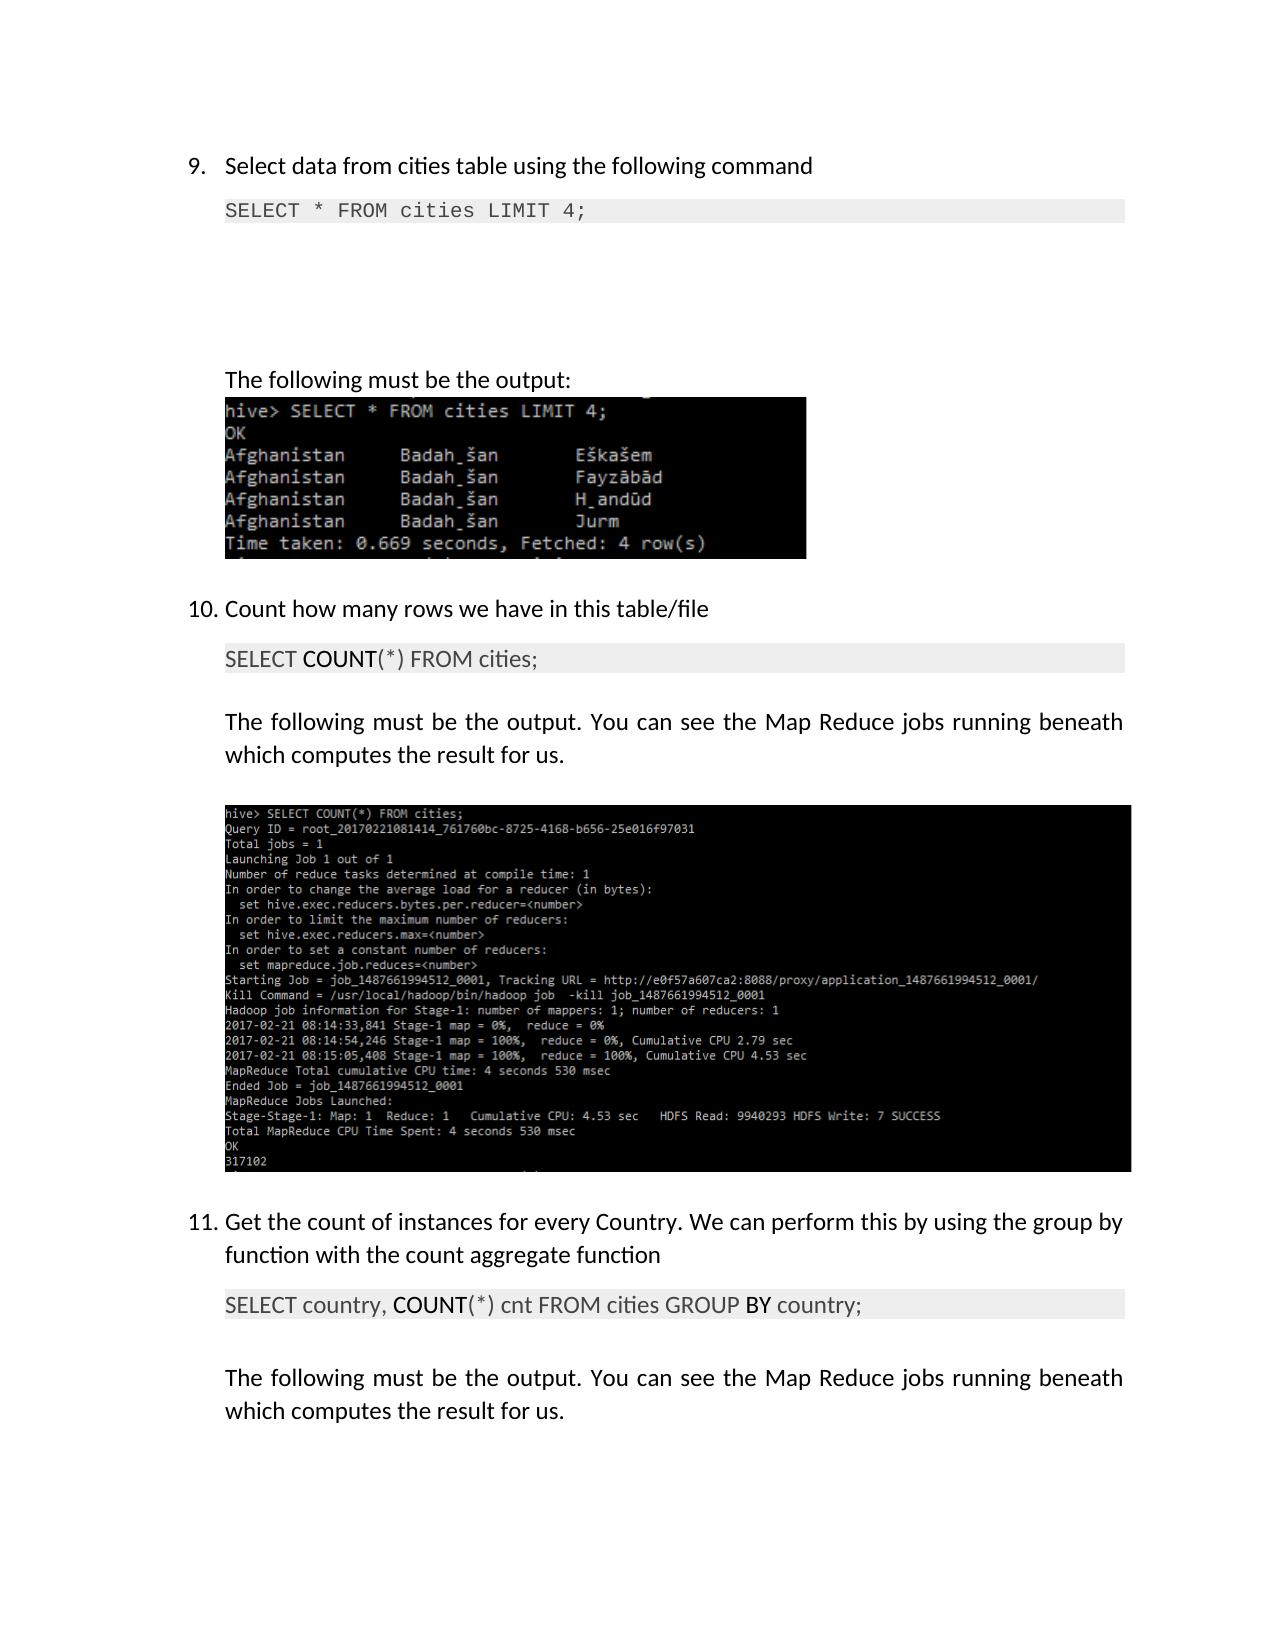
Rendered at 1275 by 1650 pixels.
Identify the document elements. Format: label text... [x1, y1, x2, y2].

list The following must be the output. You can see the Map Reduce jobs running beneath which computes the result for us. [225, 706, 1125, 770]
text SELECT * FROM cities LIMIT 4; [225, 199, 1125, 223]
list The following must be the output: [225, 364, 1125, 395]
picture [225, 397, 807, 559]
text SELECT COUNT(*) FROM cities; [225, 643, 1125, 673]
list Select data from cities table using the following command [187, 150, 1125, 181]
list The following must be the output. You can see the Map Reduce jobs running beneath which computes the result for us. [225, 1362, 1125, 1426]
list Get the count of instances for every Country. We can perform this by using the group by function with the count aggregate function [187, 1207, 1125, 1270]
picture [225, 805, 1132, 1172]
text SELECT country, COUNT(*) cnt FROM cities GROUP BY country; [225, 1289, 1125, 1319]
list Count how many rows we have in this table/file [187, 593, 1125, 624]
